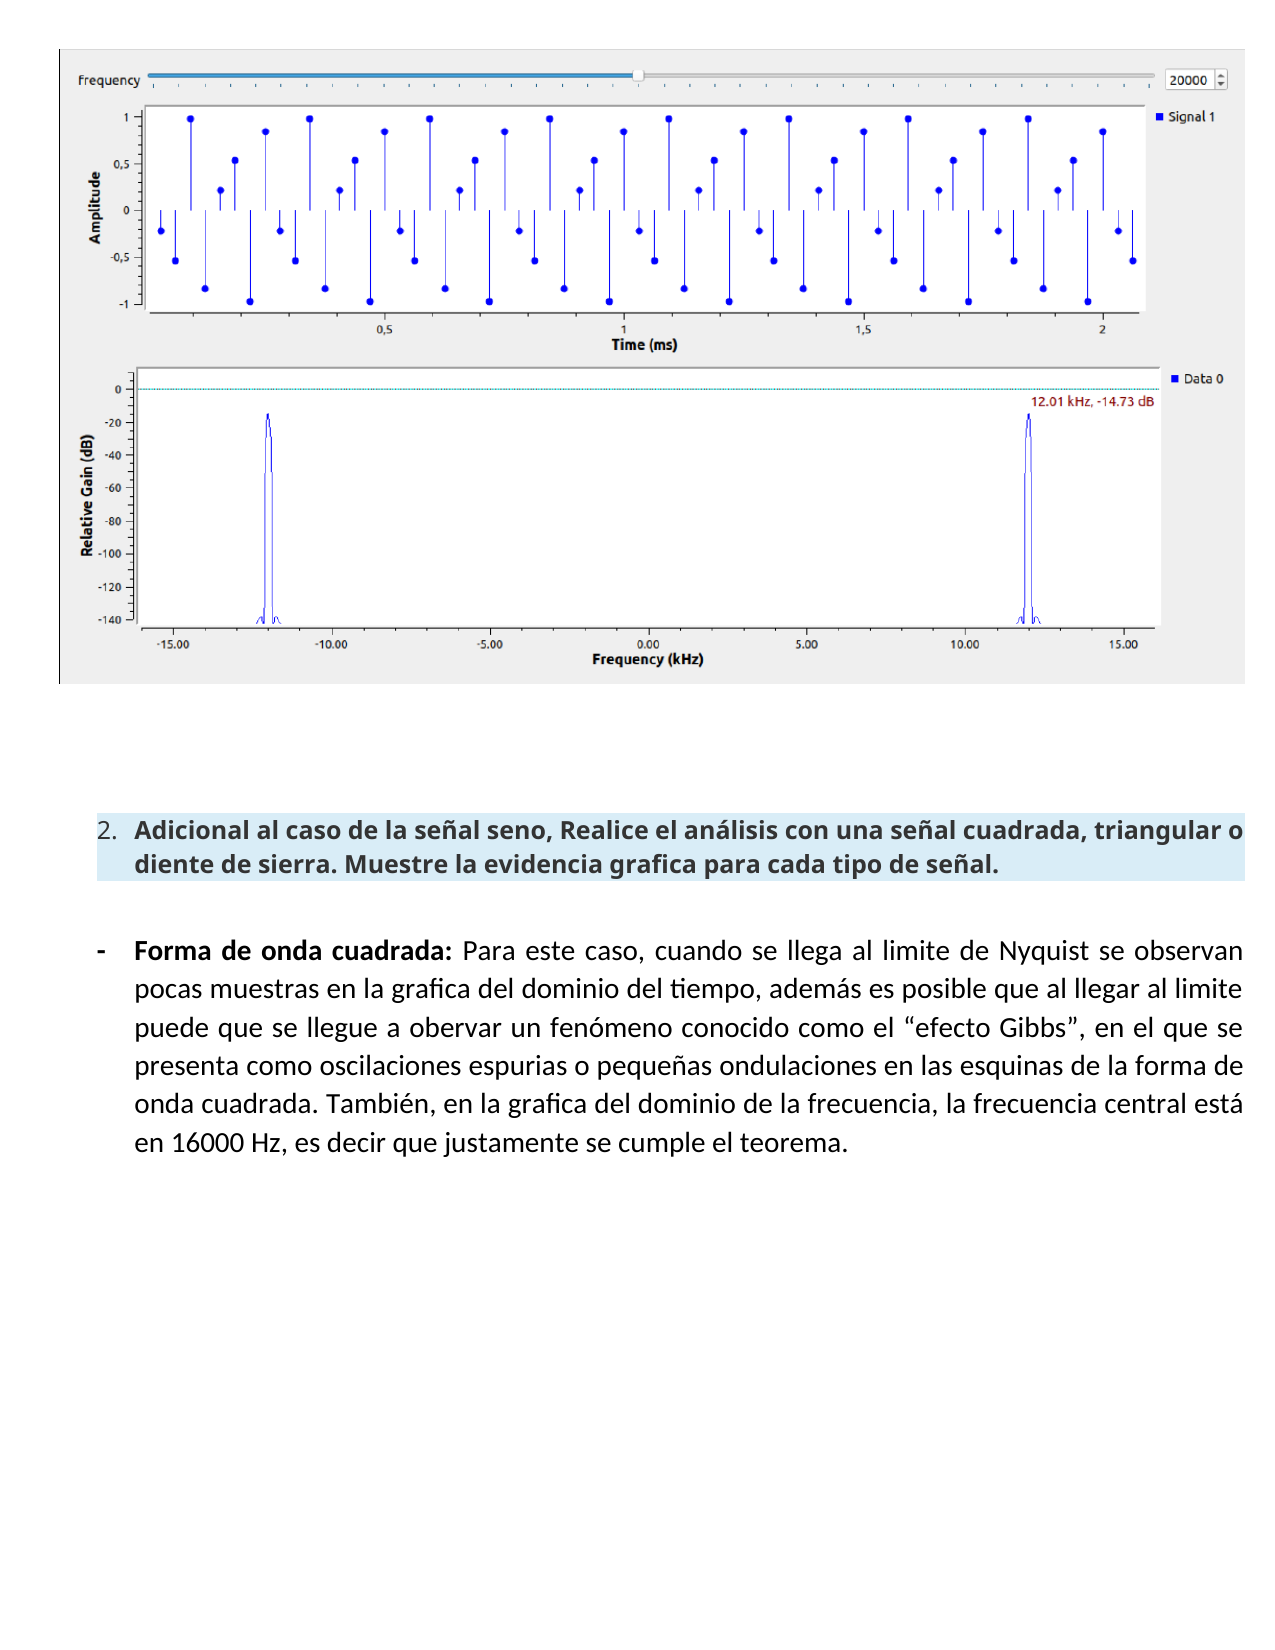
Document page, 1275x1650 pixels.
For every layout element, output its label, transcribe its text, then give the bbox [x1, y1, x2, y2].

picture [59, 49, 1245, 684]
list Forma de onda cuadrada: Para este caso, cuando se llega al limite de Nyquist se observan pocas muestras en la grafica del dominio del tiempo, además es posible que al llegar al limite puede que se llegue a obervar un fenómeno conocido como el “efecto Gibbs”, en el que se presenta como oscilaciones espurias o pequeñas ondulaciones en las esquinas de la forma de onda cuadrada. También, en la grafica del dominio de la frecuencia, la frecuencia central está en 16000 Hz, es decir que justamente se cumple el teorema. [97, 932, 1245, 1160]
list Adicional al caso de la señal seno, Realice el análisis con una señal cuadrada, triangular o diente de sierra. Muestre la evidencia grafica para cada tipo de señal. [97, 813, 1245, 881]
